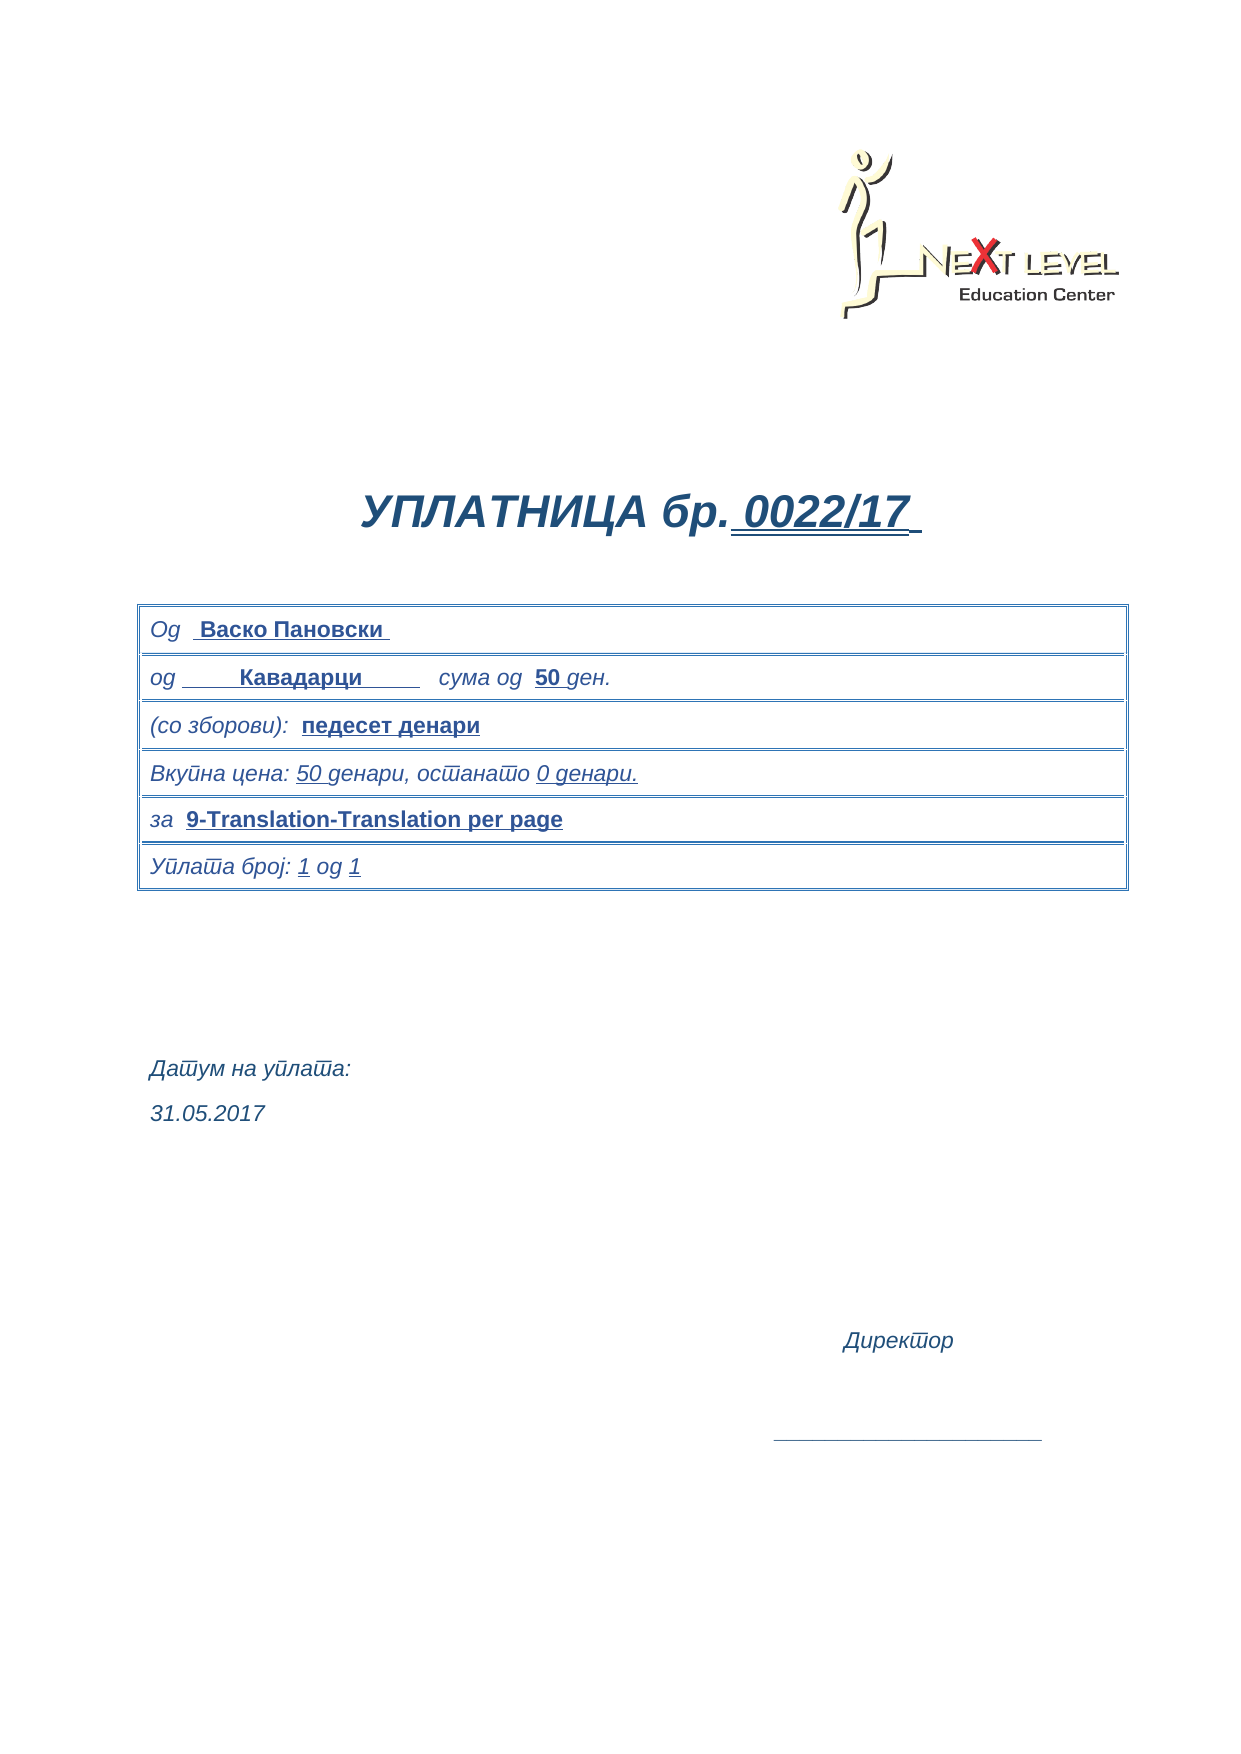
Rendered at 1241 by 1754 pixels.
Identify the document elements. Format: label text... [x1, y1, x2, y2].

table_cell Вкупна цена: 50 денари, останато 0 денари. [139, 748, 1128, 795]
table_cell (со зборови): педесет денари [139, 699, 1128, 748]
picture [838, 149, 1119, 319]
text Директор [150, 1327, 1118, 1353]
text Датум на уплата: [150, 1055, 1118, 1081]
table_cell Уплата број: 1 од 1 [140, 841, 1126, 888]
table_header Од Васко Пановски [140, 607, 1126, 652]
table_cell од Кавадарци сума од 50 ден. [140, 653, 1126, 699]
text 31.05.2017 [150, 1100, 1118, 1126]
text УПЛАТНИЦА бр. 0022/17 [150, 485, 1118, 537]
table_cell за 9-Translation-Translation per page [140, 795, 1126, 841]
text _____________________ [150, 1417, 1118, 1444]
